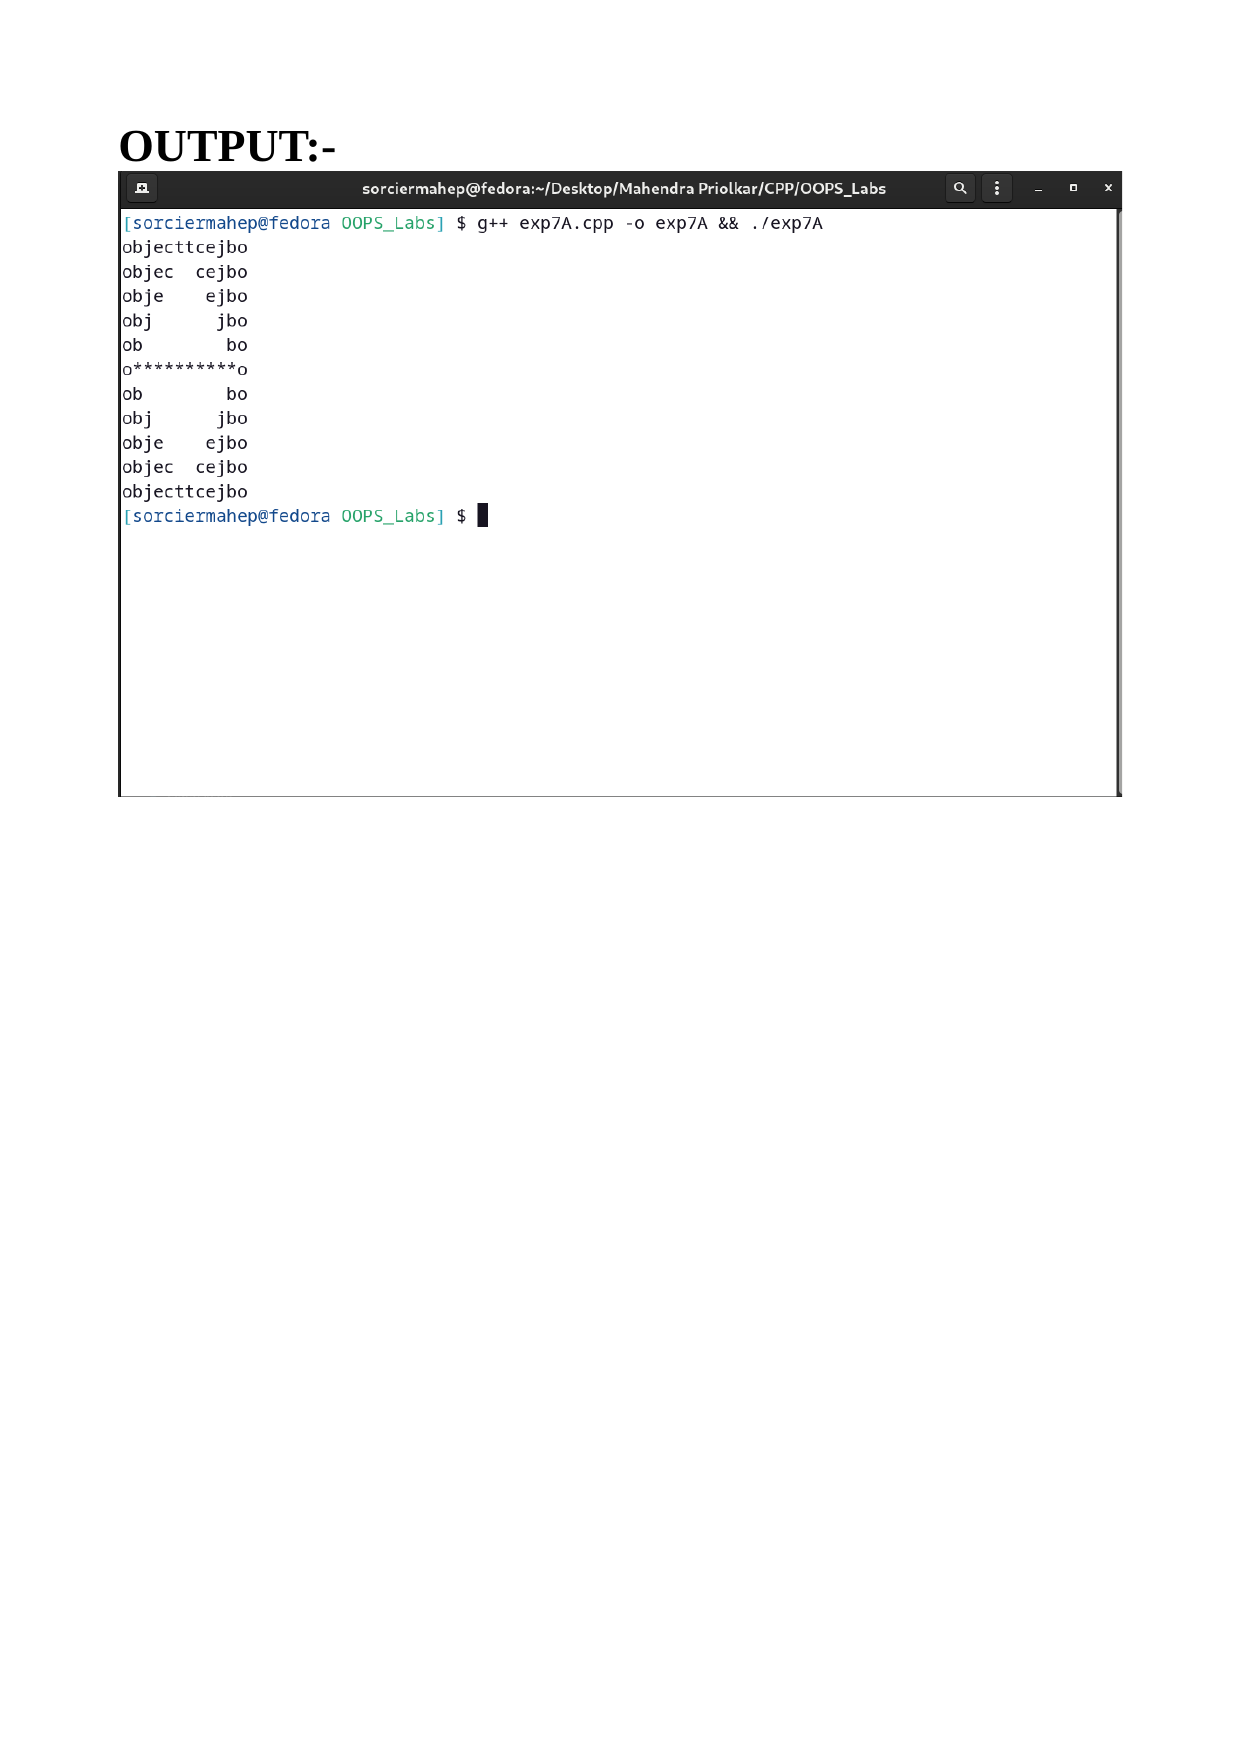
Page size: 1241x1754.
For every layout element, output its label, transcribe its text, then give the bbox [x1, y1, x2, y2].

picture [118, 171, 1123, 797]
text OUTPUT:- [118, 118, 1122, 171]
